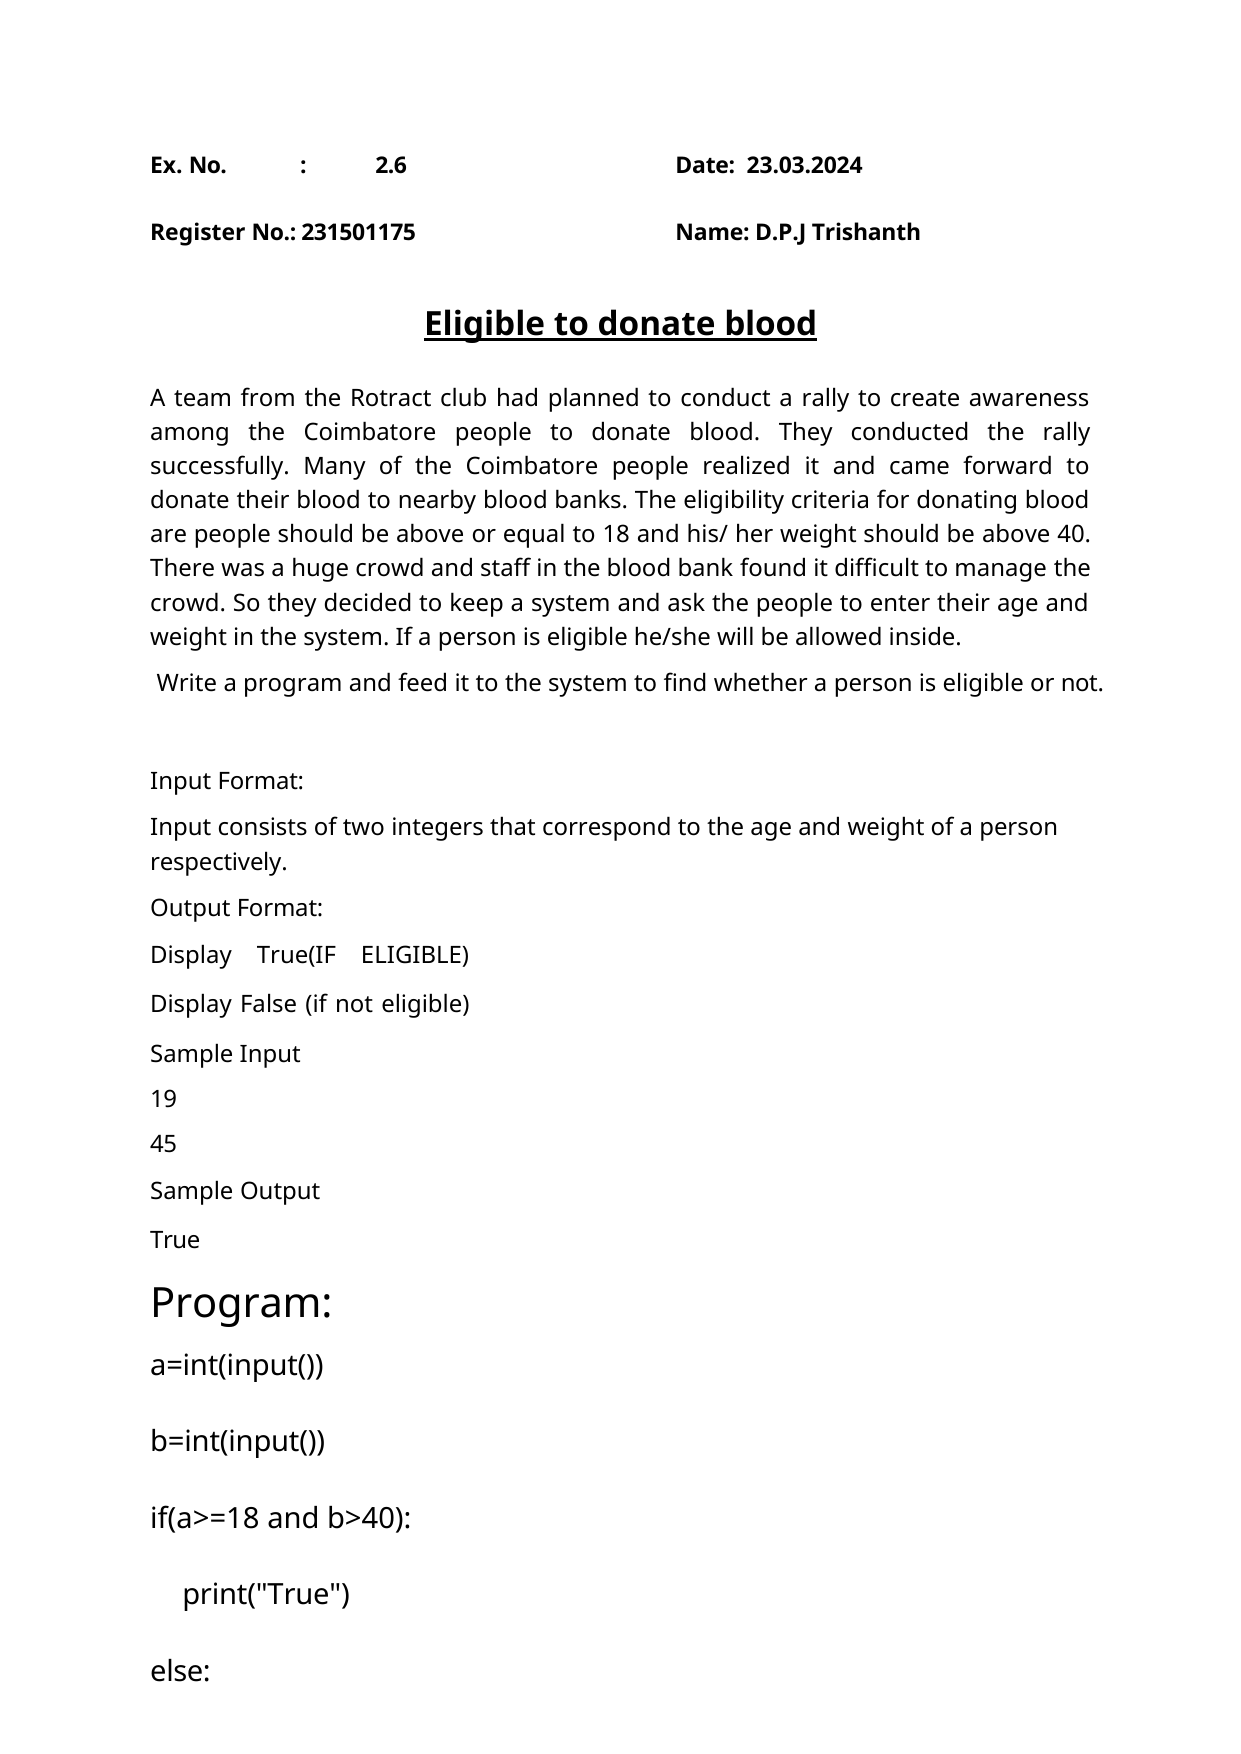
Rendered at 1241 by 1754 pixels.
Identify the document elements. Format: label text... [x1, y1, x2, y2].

text 19 [150, 1086, 1136, 1113]
text A team from the Rotract club had planned to conduct a rally to create awareness among the Coimbatore people to donate blood. They conducted the rally successfully. Many of the Coimbatore people realized it and came forward to donate their blood to nearby blood banks. The eligibility criteria for donating blood are people should be above or equal to 18 and his/ her weight should be above 40. There was a huge crowd and staff in the blood bank found it difficult to manage the crowd. So they decided to keep a system and ask the people to enter their age and weight in the system. If a person is eligible he/she will be allowed inside. [150, 380, 1091, 652]
text Register No.: 231501175 Name: D.P.J Trishanth [150, 216, 1136, 247]
text 45 [150, 1127, 1136, 1159]
subtitle Eligible to donate blood [153, 300, 1088, 346]
text print("True") else: [150, 1573, 377, 1690]
text Ex. No. : 2.6 Date: 23.03.2024 [150, 149, 1136, 180]
subtitle Program: [150, 1273, 1136, 1329]
text Input consists of two integers that correspond to the age and weight of a person respectively. [150, 810, 1136, 877]
text Display True(IF ELIGIBLE) Display False (if not eligible) Sample Input [150, 938, 469, 1069]
text a=int(input()) b=int(input()) if(a>=18 and b>40): [150, 1344, 441, 1537]
text Output Format: [150, 891, 1136, 924]
text Write a program and feed it to the system to find whether a person is eligible or not. [156, 666, 1136, 698]
text Input Format: [150, 764, 1136, 797]
text Sample Output True [150, 1174, 323, 1255]
